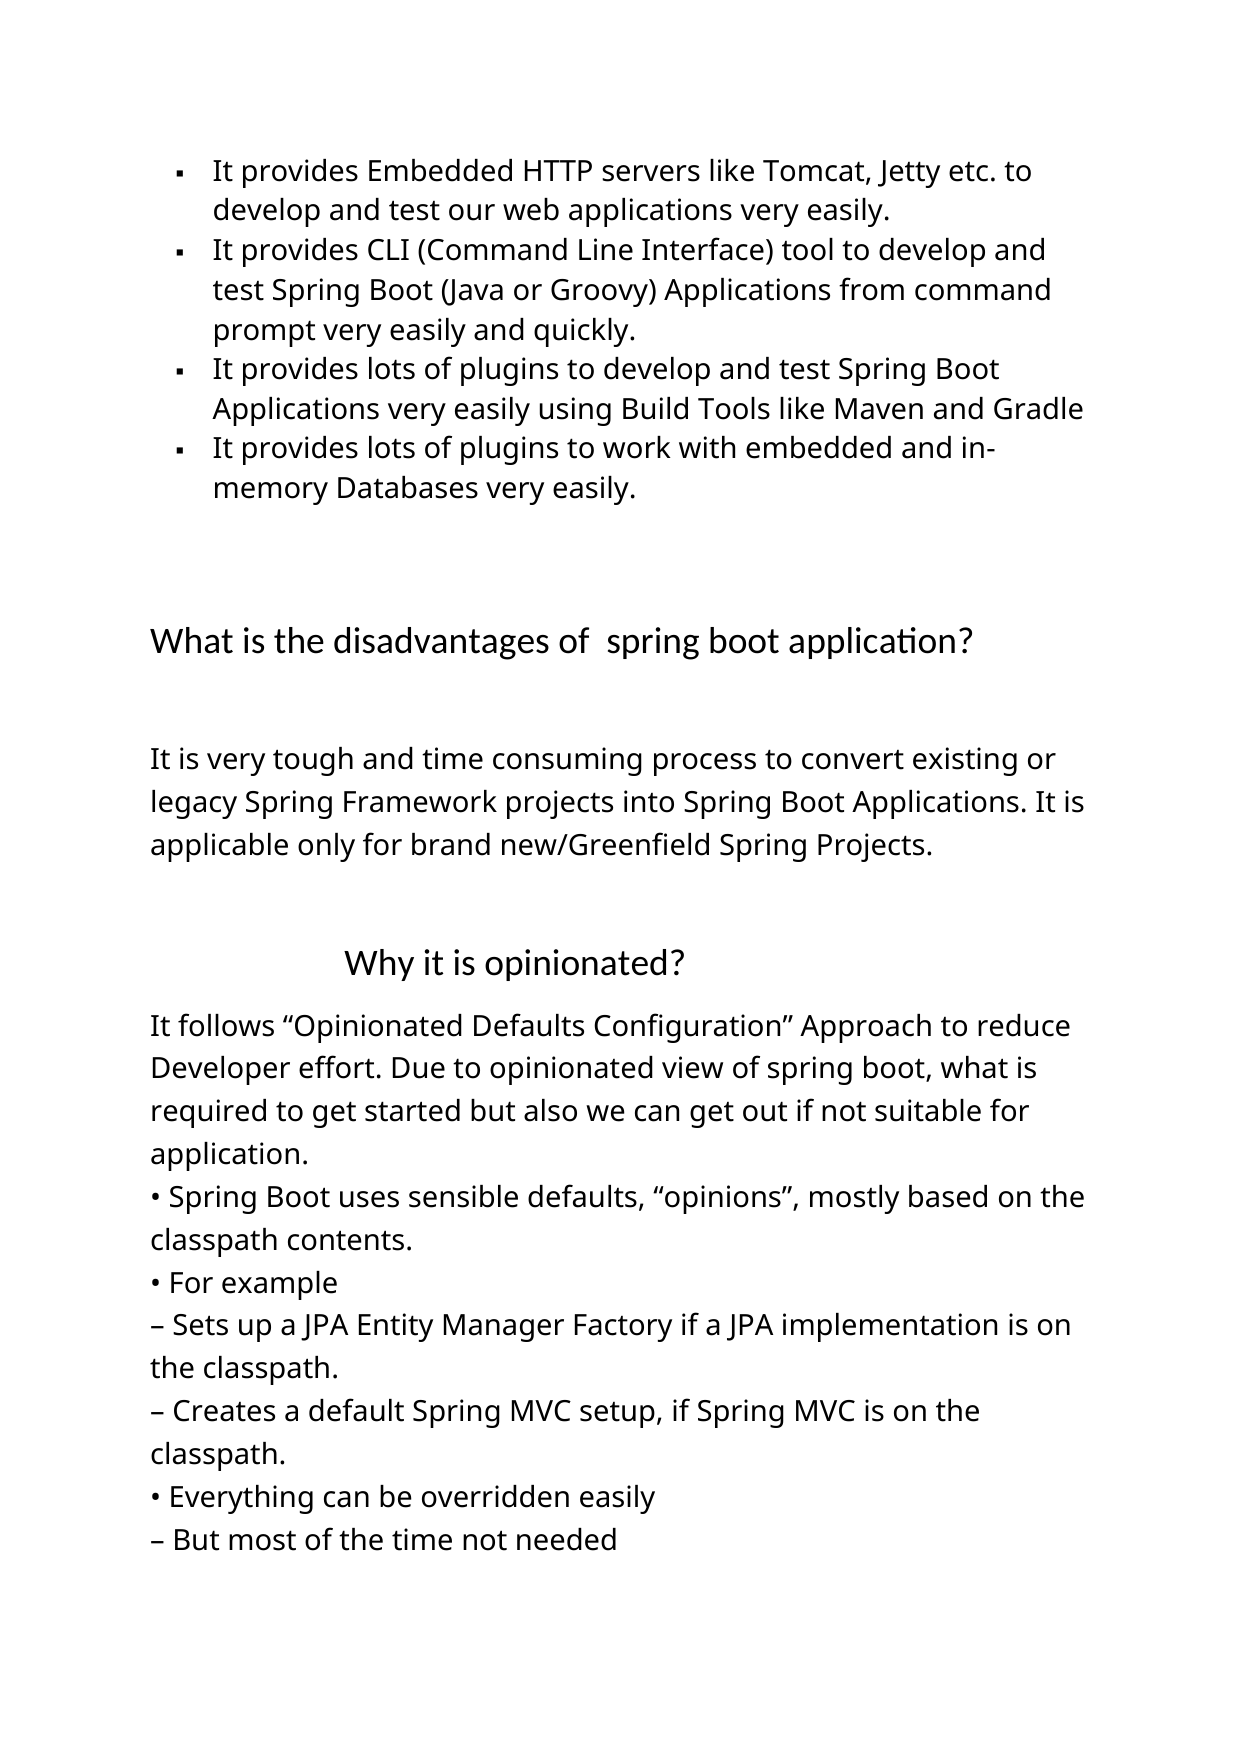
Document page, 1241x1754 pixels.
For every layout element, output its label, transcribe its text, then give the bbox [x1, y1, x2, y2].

list It provides lots of plugins to work with embedded and in-memory Databases very easily. [175, 428, 1090, 507]
list It provides CLI (Command Line Interface) tool to develop and test Spring Boot (Java or Groovy) Applications from command prompt very easily and quickly. [175, 229, 1090, 348]
text It follows “Opinionated Defaults Configuration” Approach to reduce Developer effort. Due to opinionated view of spring boot, what is required to get started but also we can get out if not suitable for application. • Spring Boot uses sensible defaults, “opinions”, mostly based on the classpath contents. • For example – Sets up a JPA Entity Manager Factory if a JPA implementation is on the classpath. – Creates a default Spring MVC setup, if Spring MVC is on the classpath. • Everything can be overridden easily – But most of the time not needed [150, 1005, 1090, 1558]
text What is the disadvantages of spring boot application? [150, 617, 1090, 663]
text It is very tough and time consuming process to convert existing or legacy Spring Framework projects into Spring Boot Applications. It is applicable only for brand new/Greenfield Spring Projects. [150, 739, 1090, 864]
text Why it is opinionated? [150, 939, 1090, 985]
list It provides Embedded HTTP servers like Tomcat, Jetty etc. to develop and test our web applications very easily. [175, 150, 1090, 229]
list It provides lots of plugins to develop and test Spring Boot Applications very easily using Build Tools like Maven and Gradle [175, 348, 1090, 428]
